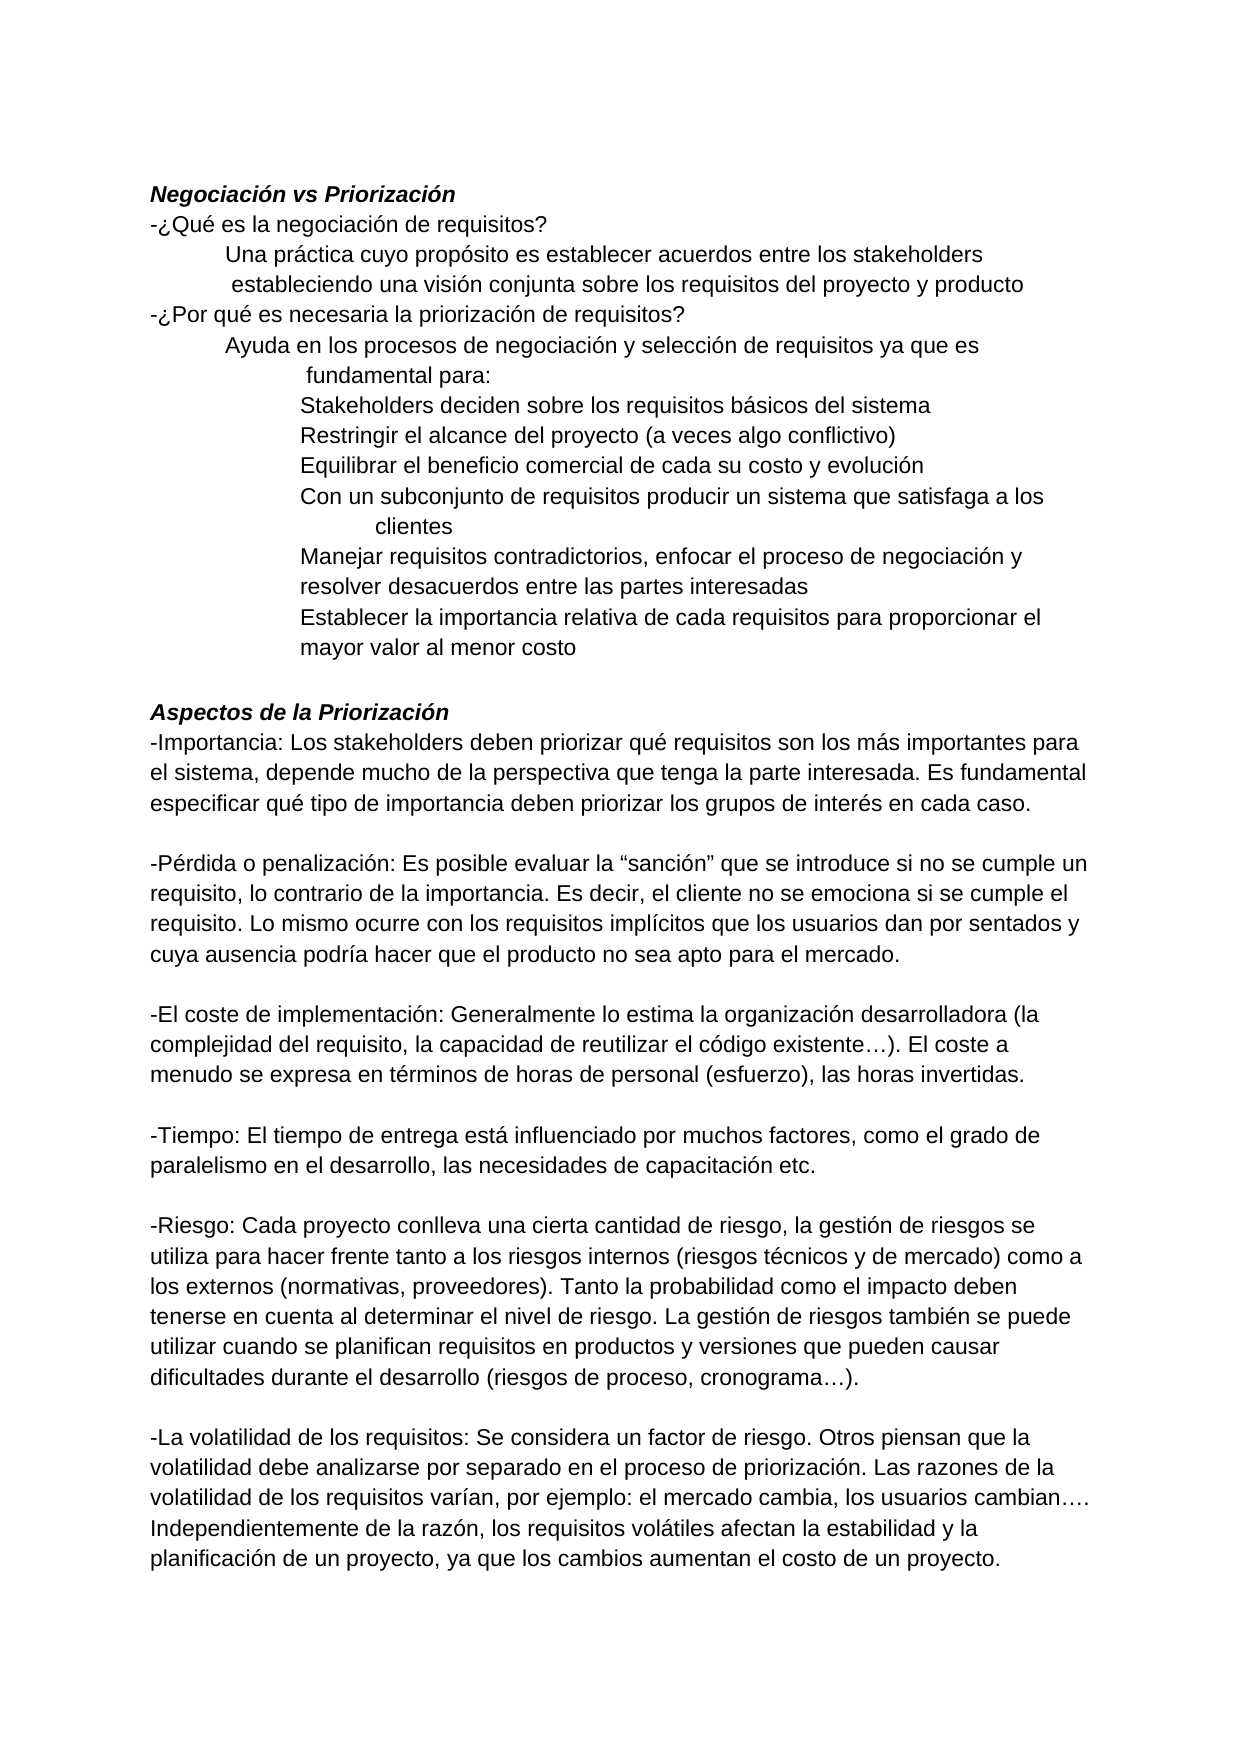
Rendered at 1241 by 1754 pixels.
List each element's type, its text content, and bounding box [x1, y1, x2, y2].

text Establecer la importancia relativa de cada requisitos para proporcionar el mayor valor al menor costo [300, 603, 1090, 660]
text Negociación vs Priorización [150, 181, 1090, 207]
text -Tiempo: El tiempo de entrega está influenciado por muchos factores, como el grado de paralelismo en el desarrollo, las necesidades de capacitación etc. [150, 1122, 1090, 1178]
text -¿Por qué es necesaria la priorización de requisitos? [150, 301, 1090, 328]
text -El coste de implementación: Generalmente lo estima la organización desarrolladora (la complejidad del requisito, la capacidad de reutilizar el código existente…). El coste a menudo se expresa en términos de horas de personal (esfuerzo), las horas invertidas. [150, 1001, 1090, 1088]
text Stakeholders deciden sobre los requisitos básicos del sistema [150, 392, 1090, 418]
text Manejar requisitos contradictorios, enfocar el proceso de negociación y resolver desacuerdos entre las partes interesadas [300, 543, 1090, 599]
text Aspectos de la Priorización [150, 699, 1090, 725]
text Con un subconjunto de requisitos producir un sistema que satisfaga a los clientes [300, 483, 1090, 539]
text Restringir el alcance del proyecto (a veces algo conflictivo) [150, 422, 1090, 448]
text -Importancia: Los stakeholders deben priorizar qué requisitos son los más importantes para el sistema, depende mucho de la perspectiva que tenga la parte interesada. Es fundamental especificar qué tipo de importancia deben priorizar los grupos de interés en cada caso. [150, 729, 1090, 816]
text Una práctica cuyo propósito es establecer acuerdos entre los stakeholders estableciendo una visión conjunta sobre los requisitos del proyecto y producto [150, 241, 1090, 297]
text -La volatilidad de los requisitos: Se considera un factor de riesgo. Otros piensan que la volatilidad debe analizarse por separado en el proceso de priorización. Las razones de la volatilidad de los requisitos varían, por ejemplo: el mercado cambia, los usuarios cambian…. Independientemente de la razón, los requisitos volátiles afectan la estabilidad y la planificación de un proyecto, ya que los cambios aumentan el costo de un proyecto. [150, 1424, 1090, 1571]
text Equilibrar el beneficio comercial de cada su costo y evolución [150, 452, 1090, 479]
text Ayuda en los procesos de negociación y selección de requisitos ya que es fundamental para: [150, 332, 1090, 388]
text -Pérdida o penalización: Es posible evaluar la “sanción” que se introduce si no se cumple un requisito, lo contrario de la importancia. Es decir, el cliente no se emociona si se cumple el requisito. Lo mismo ocurre con los requisitos implícitos que los usuarios dan por sentados y cuya ausencia podría hacer que el producto no sea apto para el mercado. [150, 850, 1090, 967]
text -Riesgo: Cada proyecto conlleva una cierta cantidad de riesgo, la gestión de riesgos se utiliza para hacer frente tanto a los riesgos internos (riesgos técnicos y de mercado) como a los externos (normativas, proveedores). Tanto la probabilidad como el impacto deben tenerse en cuenta al determinar el nivel de riesgo. La gestión de riesgos también se puede utilizar cuando se planifican requisitos en productos y versiones que pueden causar dificultades durante el desarrollo (riesgos de proceso, cronograma…). [150, 1212, 1090, 1390]
text -¿Qué es la negociación de requisitos? [150, 211, 1090, 237]
